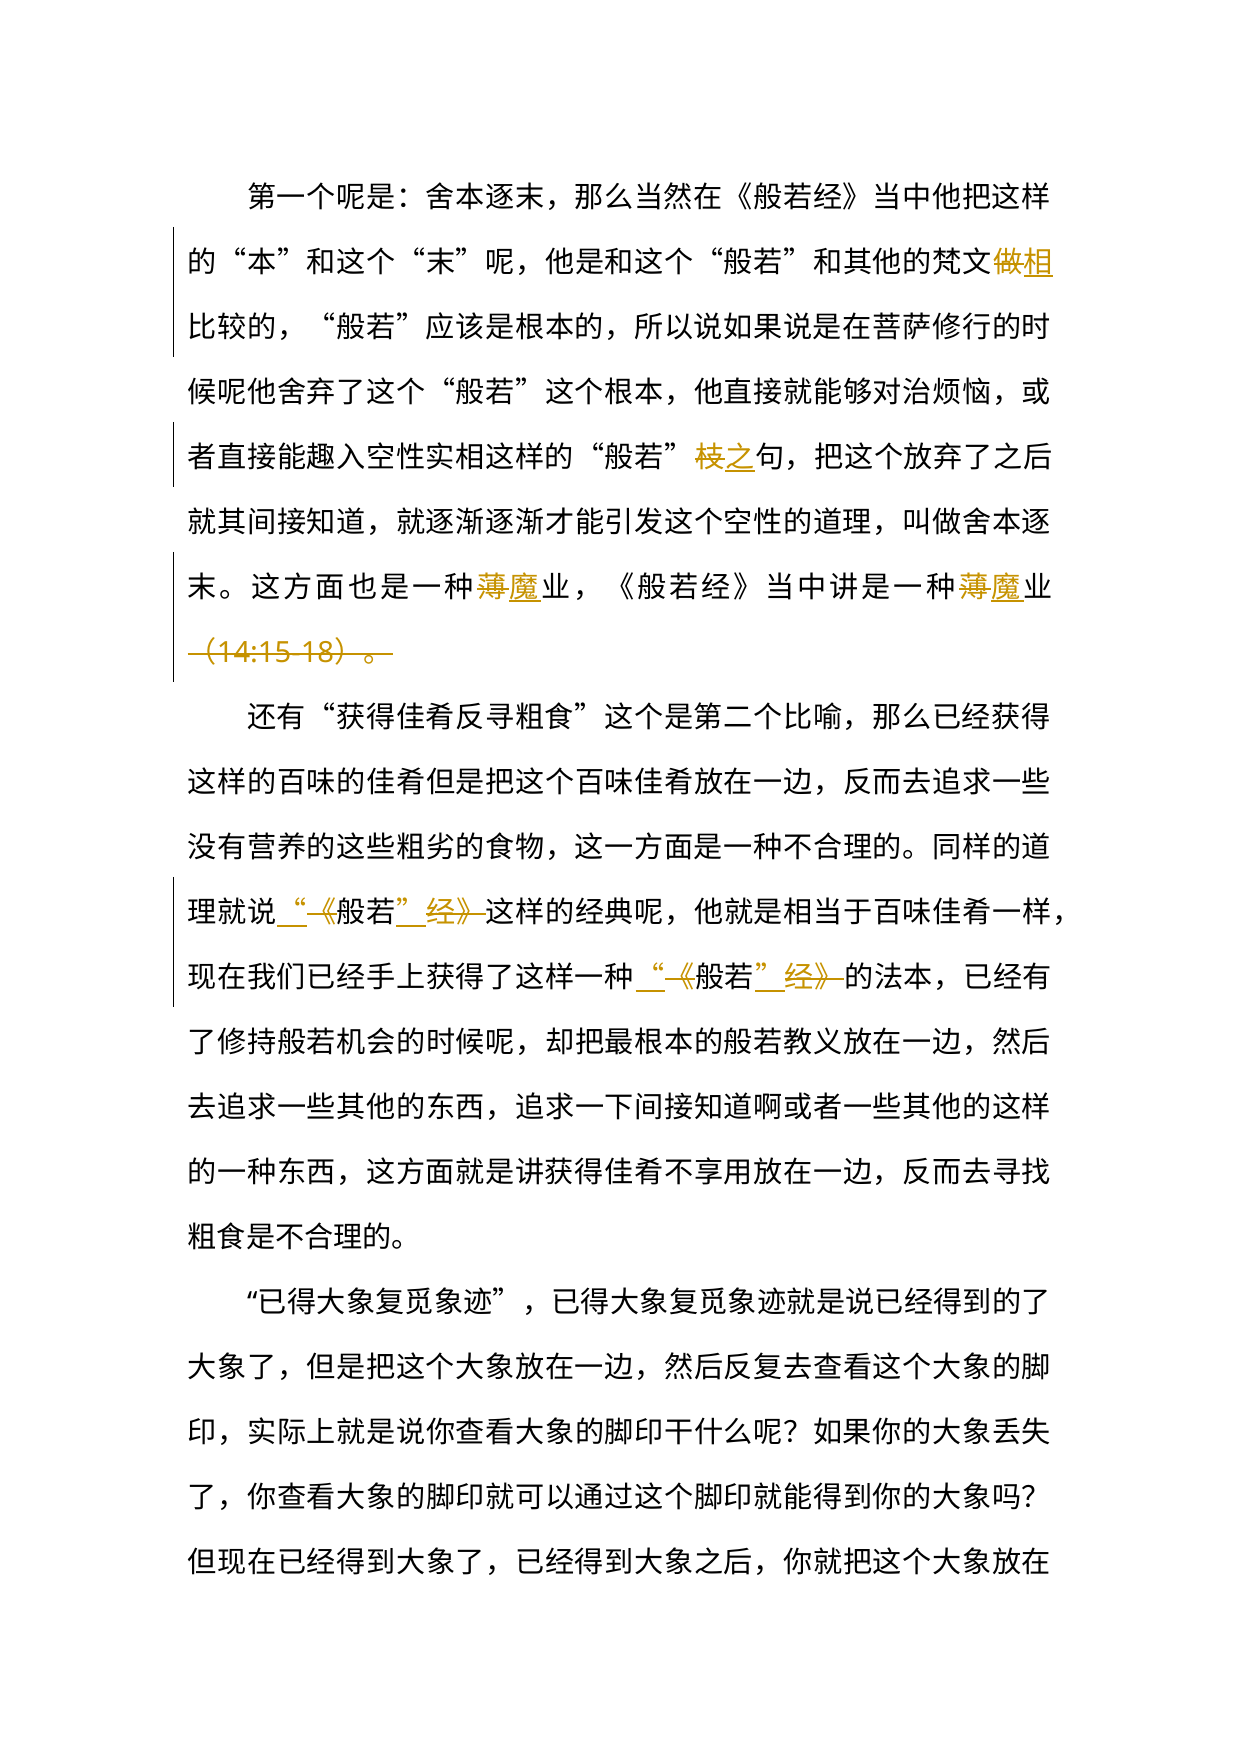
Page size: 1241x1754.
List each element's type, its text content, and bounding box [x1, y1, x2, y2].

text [187, 1267, 1053, 1592]
text 还有“获得佳肴反寻粗食”这个是第二个比喻，那么已经获得这样的百味的佳肴但是把这个百味佳肴放在一边，反而去追求一些没有营养的这些粗劣的食物，这一方面是一种不合理的。同样的道理就说般若这样的经典呢，他就是相当于百味佳肴一样，现在我们已经手上获得了这样一种般若的法本，已经有了修持般若机会的时候呢，却把最根本的般若教义放在一边，然后去追求一些其他的东西，追求一下间接知道啊或者一些其他的这样的一种东西，这方面就是讲获得佳肴不享用放在一边，反而去寻找粗食是不合理的。 [187, 682, 1053, 1267]
text 第一个呢是：舍本逐末，那么当然在《般若经》当中他把这样的“本”和这个“末”呢，他是和这个“般若”和其他的梵文比较的，“般若”应该是根本的，所以说如果说是在菩萨修行的时候呢他舍弃了这个“般若”这个根本，他直接就能够对治烦恼，或者直接能趣入空性实相这样的“般若”句，把这个放弃了之后就其间接知道，就逐渐逐渐才能引发这个空性的道理，叫做舍本逐末。这方面也是一种业，《般若经》当中讲是一种业 [187, 162, 1053, 682]
